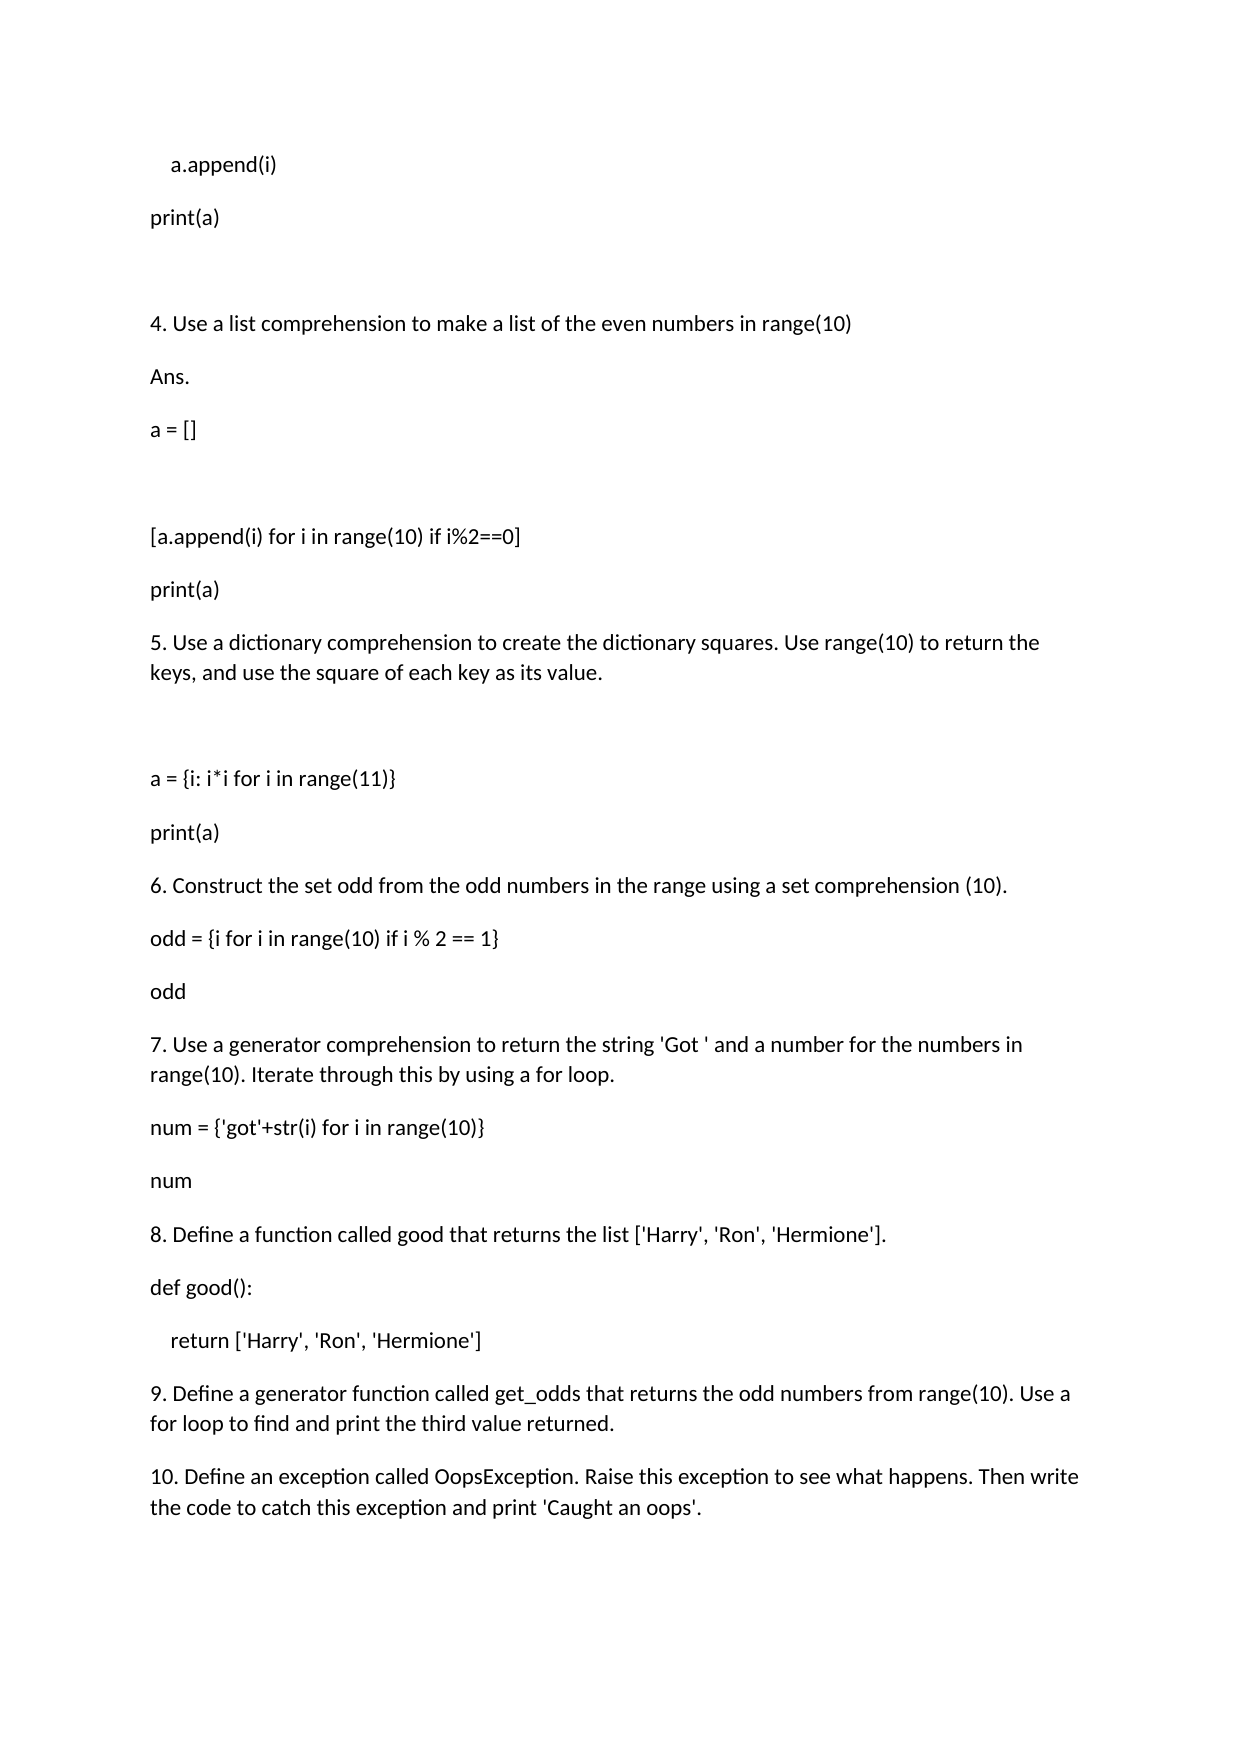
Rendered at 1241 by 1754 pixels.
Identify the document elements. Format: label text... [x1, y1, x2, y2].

text a = {i: i*i for i in range(11)} [150, 764, 1090, 793]
text def good(): [150, 1273, 1090, 1301]
text odd = {i for i in range(10) if i % 2 == 1} [150, 924, 1090, 952]
text 5. Use a dictionary comprehension to create the dictionary squares. Use range(10) to return the keys, and use the square of each key as its value. [150, 628, 1090, 686]
text a = [] [150, 416, 1090, 444]
text print(a) [150, 818, 1090, 846]
text 4. Use a list comprehension to make a list of the even numbers in range(10) [150, 309, 1090, 337]
text [a.append(i) for i in range(10) if i%2==0] [150, 522, 1090, 550]
text Ans. [150, 362, 1090, 391]
text 6. Construct the set odd from the odd numbers in the range using a set comprehension (10). [150, 871, 1090, 899]
text 10. Define an exception called OopsException. Raise this exception to see what happens. Then write the code to catch this exception and print 'Caught an oops'. [150, 1462, 1090, 1521]
text odd [150, 977, 1090, 1005]
text 7. Use a generator comprehension to return the string 'Got ' and a number for the numbers in range(10). Iterate through this by using a for loop. [150, 1030, 1090, 1088]
text print(a) [150, 575, 1090, 603]
text num = {'got'+str(i) for i in range(10)} [150, 1113, 1090, 1142]
text num [150, 1167, 1090, 1195]
text a.append(i) [150, 150, 1090, 178]
text 8. Define a function called good that returns the list ['Harry', 'Ron', 'Hermione']. [150, 1220, 1090, 1248]
text 9. Define a generator function called get_odds that returns the odd numbers from range(10). Use a for loop to find and print the third value returned. [150, 1379, 1090, 1437]
text print(a) [150, 203, 1090, 231]
text return ['Harry', 'Ron', 'Hermione'] [150, 1326, 1090, 1354]
